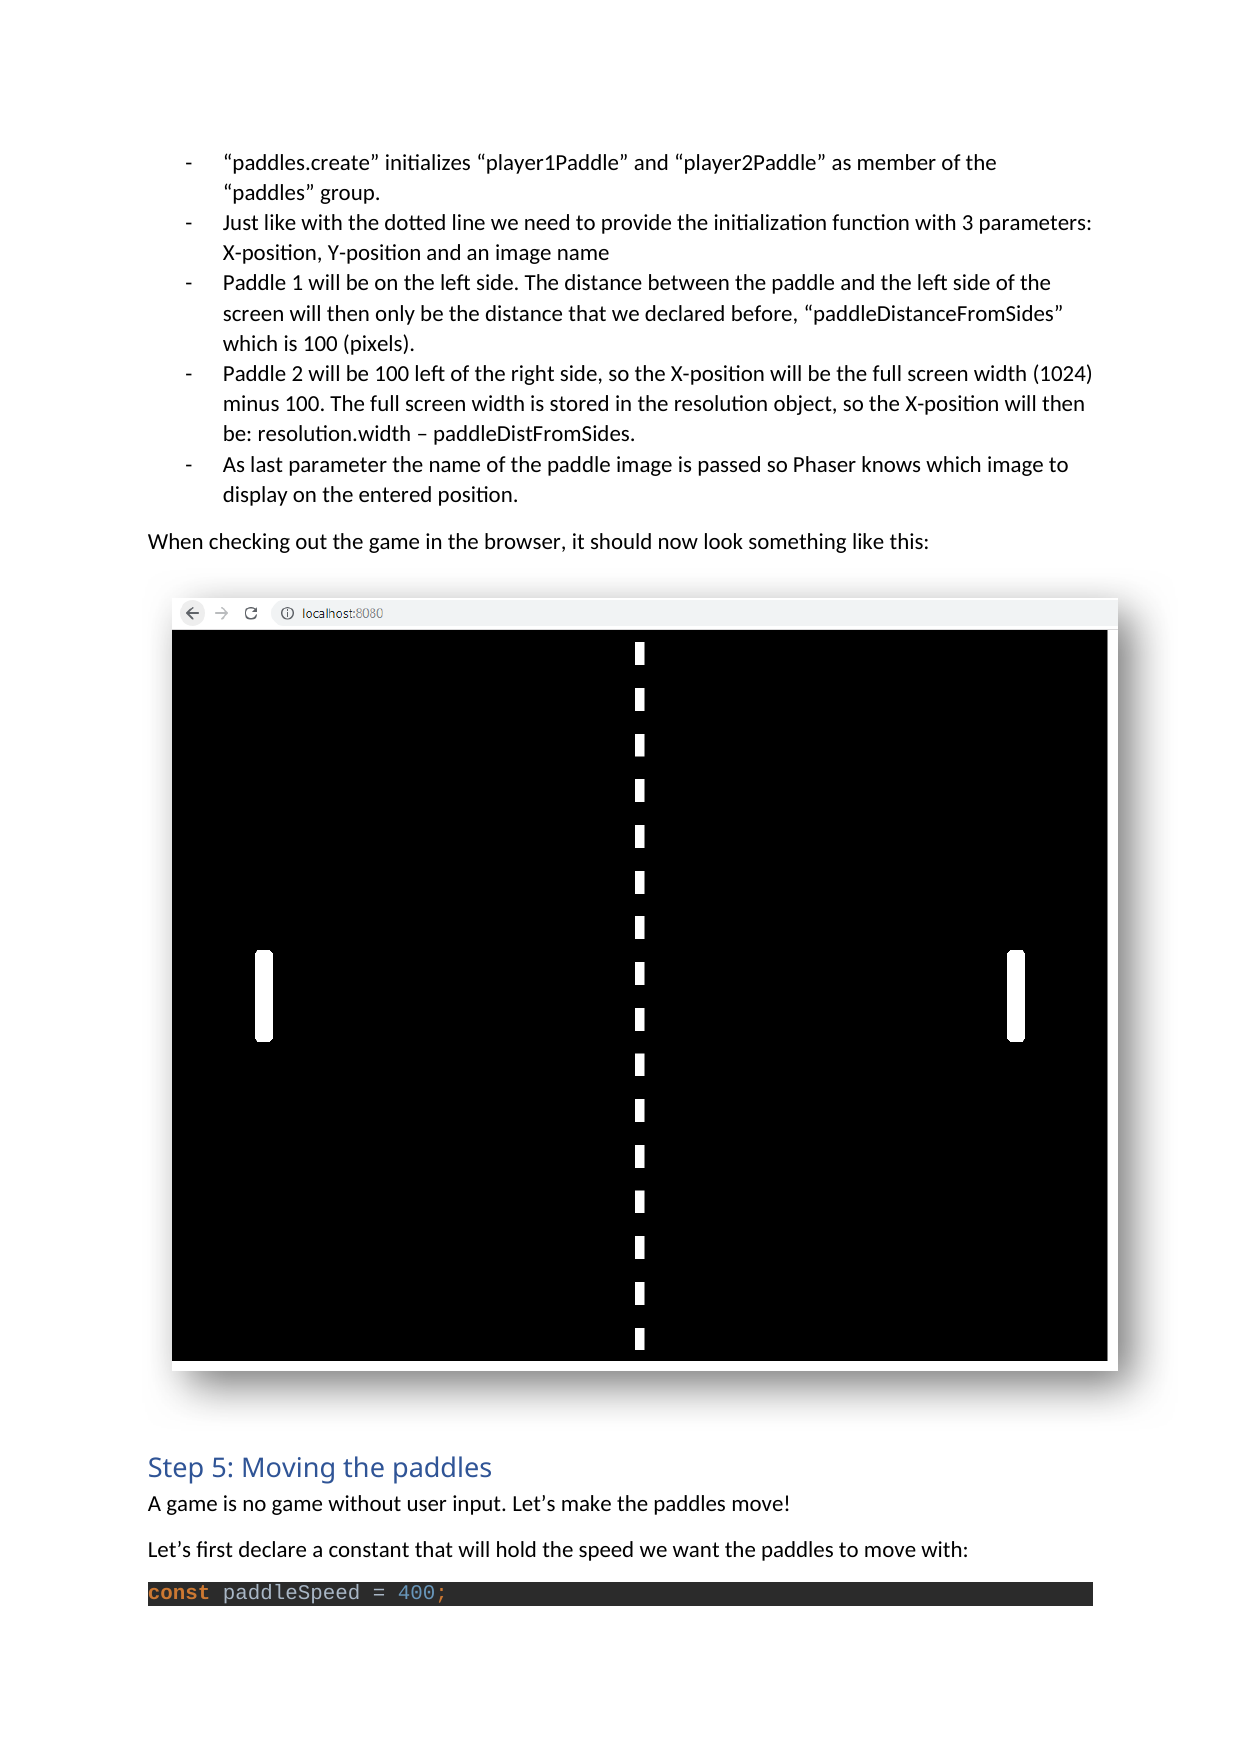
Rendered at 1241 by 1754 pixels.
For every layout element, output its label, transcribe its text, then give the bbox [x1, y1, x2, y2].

list As last parameter the name of the paddle image is passed so Phaser knows which image to display on the entered position. [185, 450, 1093, 508]
subtitle Step 5: Moving the paddles [148, 1449, 1093, 1486]
text When checking out the game in the browser, it should now look something like this: [148, 527, 1093, 555]
text A game is no game without user input. Let’s make the paddles move! [148, 1489, 1093, 1517]
list Paddle 1 will be on the left side. The distance between the paddle and the left side of the screen will then only be the distance that we declared before, “paddleDistanceFromSides” which is 100 (pixels). [185, 268, 1093, 357]
picture [172, 598, 1118, 1371]
list “paddles.create” initializes “player1Paddle” and “player2Paddle” as member of the “paddles” group. [185, 148, 1093, 206]
text Let’s first declare a constant that will hold the speed we want the paddles to move with: [148, 1536, 1093, 1563]
list Paddle 2 will be 100 left of the right side, so the X-position will be the full screen width (1024) minus 100. The full screen width is stored in the resolution object, so the X-position will then be: resolution.width – paddleDistFromSides. [185, 359, 1093, 447]
list Just like with the dotted line we need to provide the initialization function with 3 parameters: X-position, Y-position and an image name [185, 208, 1093, 266]
text const paddleSpeed = 400; [148, 1582, 1093, 1606]
